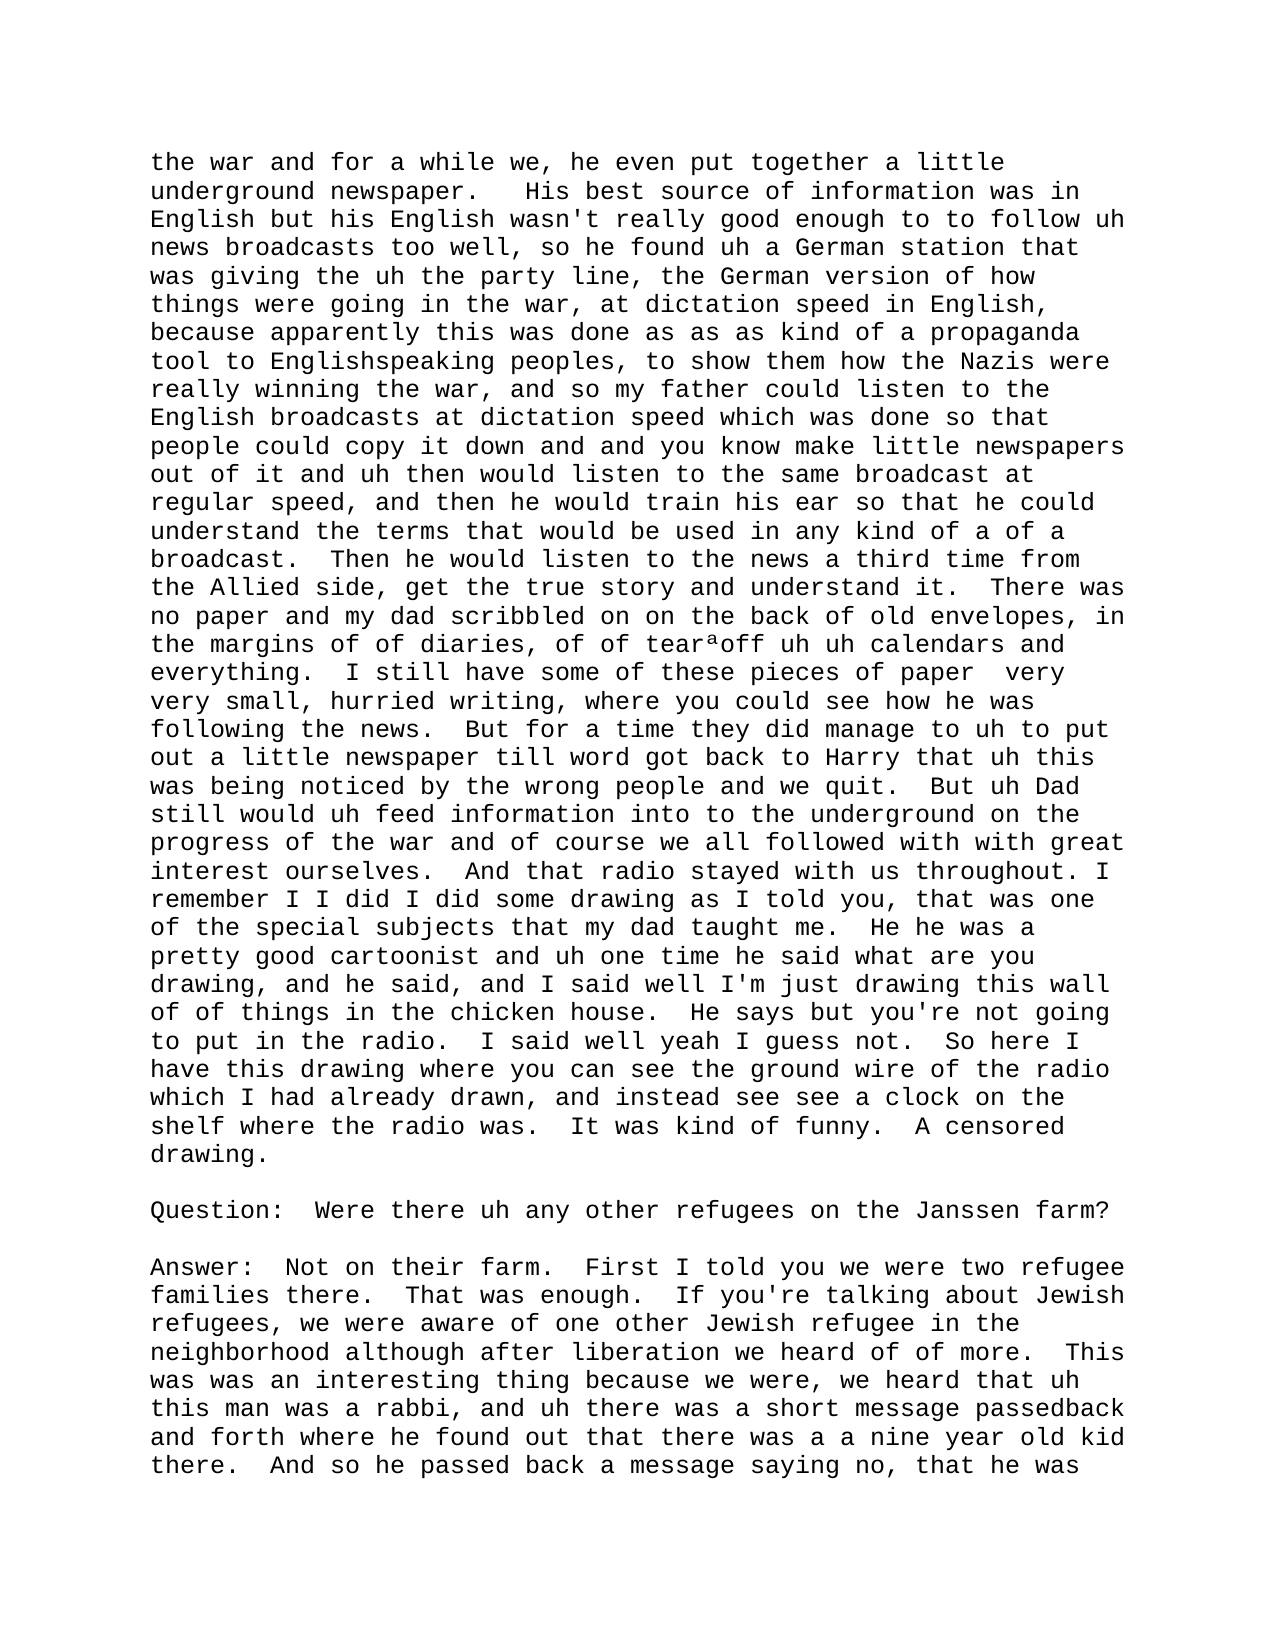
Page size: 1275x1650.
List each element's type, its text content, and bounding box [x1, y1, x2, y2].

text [150, 1256, 1125, 1482]
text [150, 150, 1125, 1170]
text Question: Were there uh any other refugees on the Janssen farm? [150, 1199, 1125, 1227]
